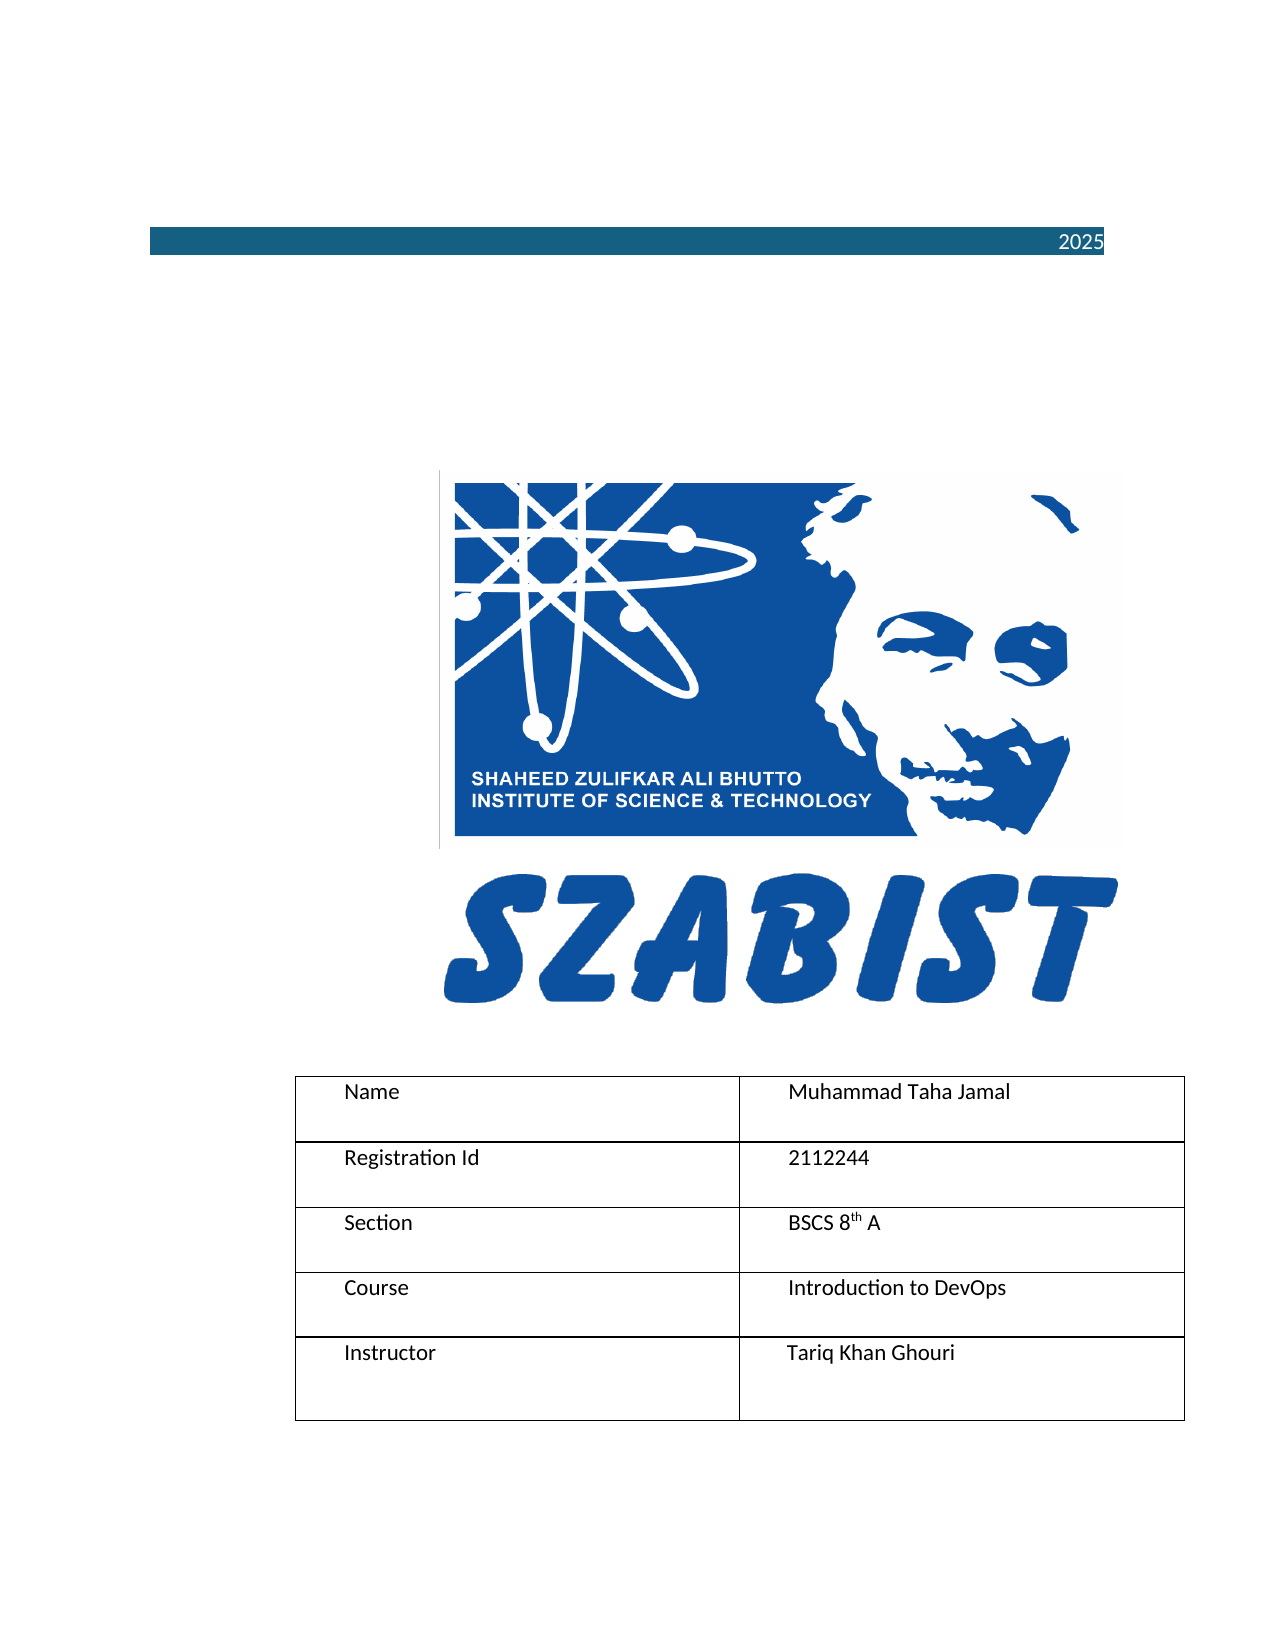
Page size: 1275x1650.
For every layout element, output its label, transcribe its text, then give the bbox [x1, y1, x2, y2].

table_cell Registration Id [296, 1143, 739, 1207]
picture [427, 404, 1134, 1069]
table_cell Introduction to DevOps [740, 1273, 1184, 1336]
table_cell Instructor [296, 1338, 739, 1420]
table_cell Section [296, 1208, 739, 1272]
table_cell Tariq Khan Ghouri [740, 1338, 1184, 1420]
table_cell BSCS 8th A [740, 1208, 1184, 1272]
text 2025 [150, 227, 1104, 255]
table_header Name [296, 1077, 739, 1141]
table_cell 2112244 [740, 1143, 1184, 1207]
table_cell Course [296, 1273, 739, 1336]
table_header Muhammad Taha Jamal [740, 1077, 1184, 1141]
